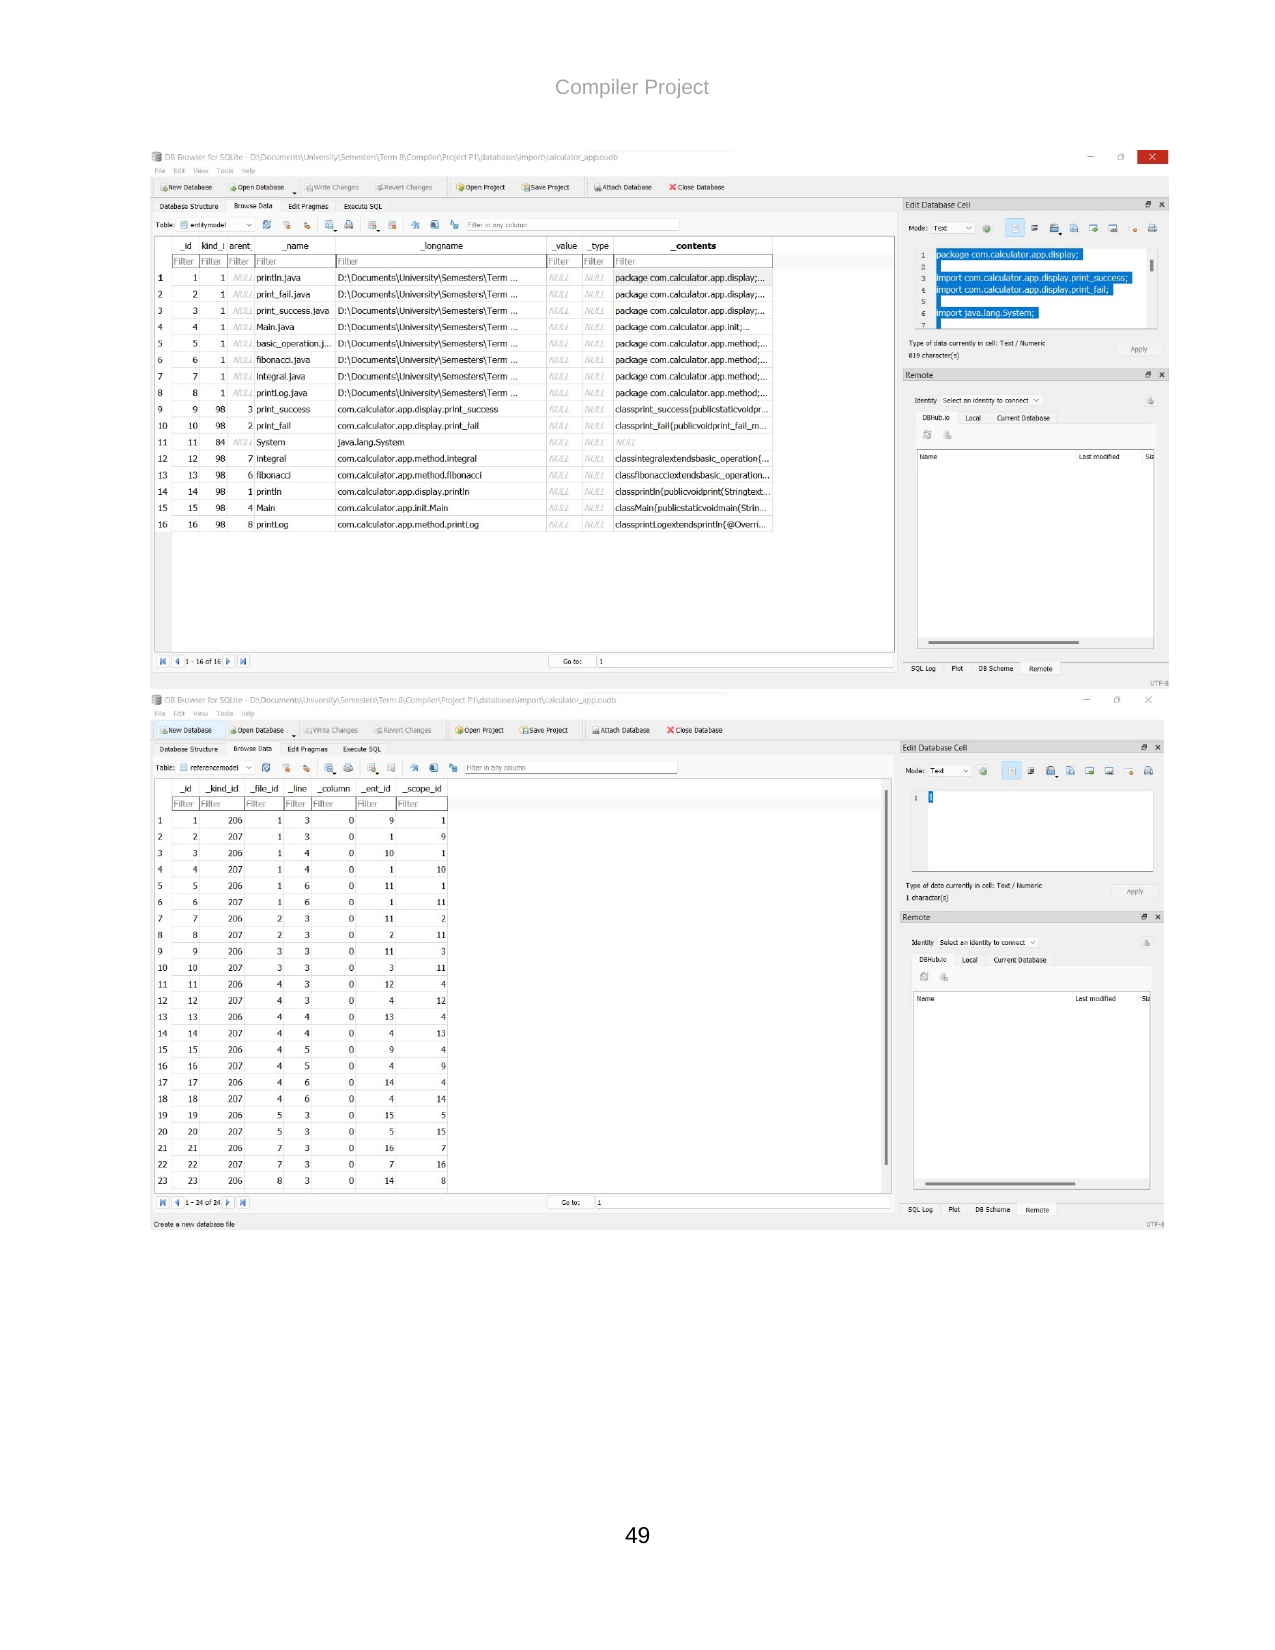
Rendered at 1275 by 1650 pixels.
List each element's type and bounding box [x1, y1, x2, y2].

picture [150, 692, 1164, 1230]
picture [150, 150, 1169, 689]
